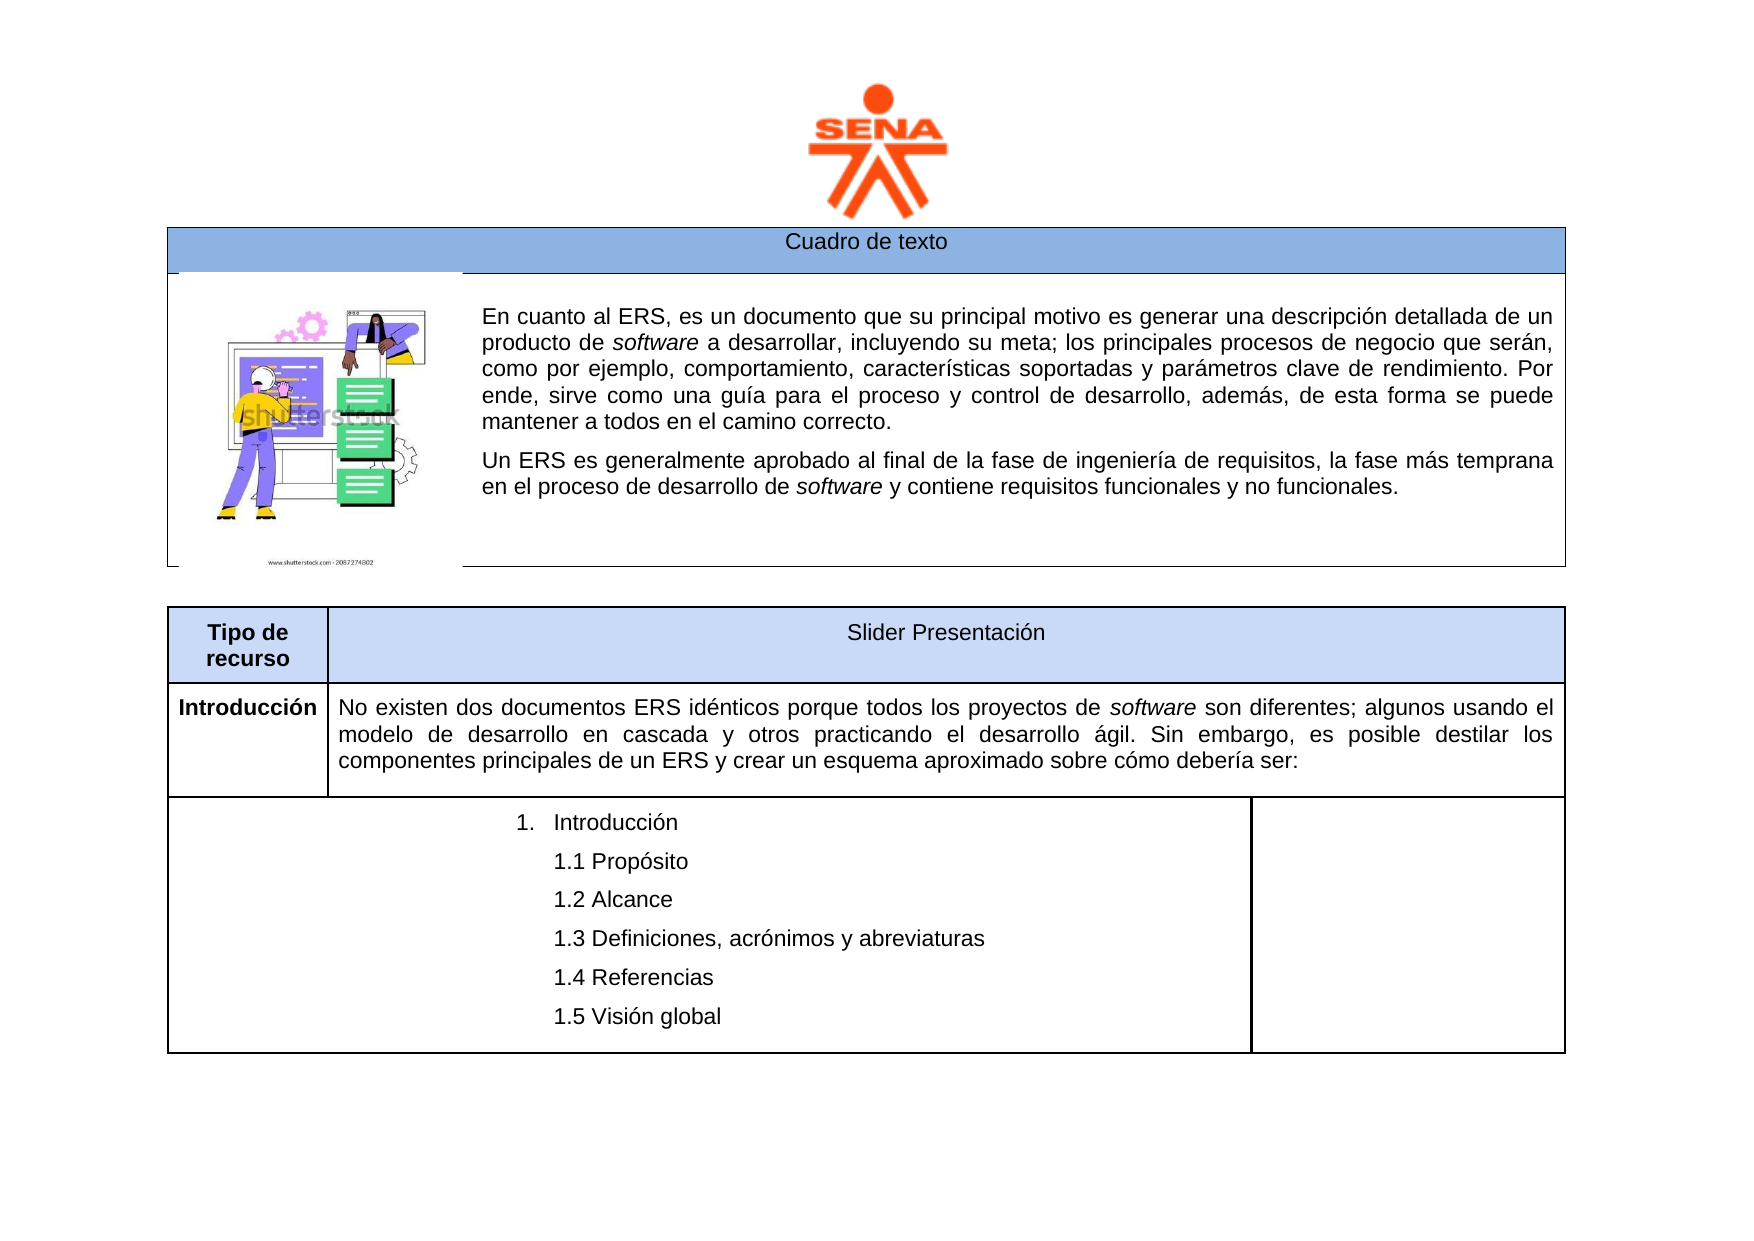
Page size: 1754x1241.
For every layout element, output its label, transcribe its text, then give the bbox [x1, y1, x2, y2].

table_header Slider Presentación [329, 608, 1564, 682]
table_cell Introducción [169, 684, 327, 796]
table_header Cuadro de texto [168, 228, 1565, 273]
picture [796, 75, 958, 227]
table_header Tipo de recurso [169, 608, 327, 682]
table_cell No existen dos documentos ERS idénticos porque todos los proyectos de software son diferentes; algunos usando el modelo de desarrollo en cascada y otros practicando el desarrollo ágil. Sin embargo, es posible destilar los componentes principales de un ERS y crear un esquema aproximado sobre cómo debería ser: [329, 684, 1564, 796]
table_cell [1253, 798, 1564, 1052]
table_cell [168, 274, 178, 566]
picture [178, 272, 463, 567]
table_cell En cuanto al ERS, es un documento que su principal motivo es generar una descripción detallada de un producto de software a desarrollar, incluyendo su meta; los principales procesos de negocio que serán, como por ejemplo, comportamiento, características soportadas y parámetros clave de rendimiento. Por ende, sirve como una guía para el proceso y control de desarrollo, además, de esta forma se puede mantener a todos en el camino correcto. Un ERS es generalmente aprobado al final de la fase de ingeniería de requisitos, la fase más temprana en el proceso de desarrollo de software y contiene requisitos funcionales y no funcionales. [463, 274, 1565, 566]
table_cell Introducción 1.1 Propósito 1.2 Alcance 1.3 Definiciones, acrónimos y abreviaturas 1.4 Referencias 1.5 Visión global [169, 798, 1250, 1052]
